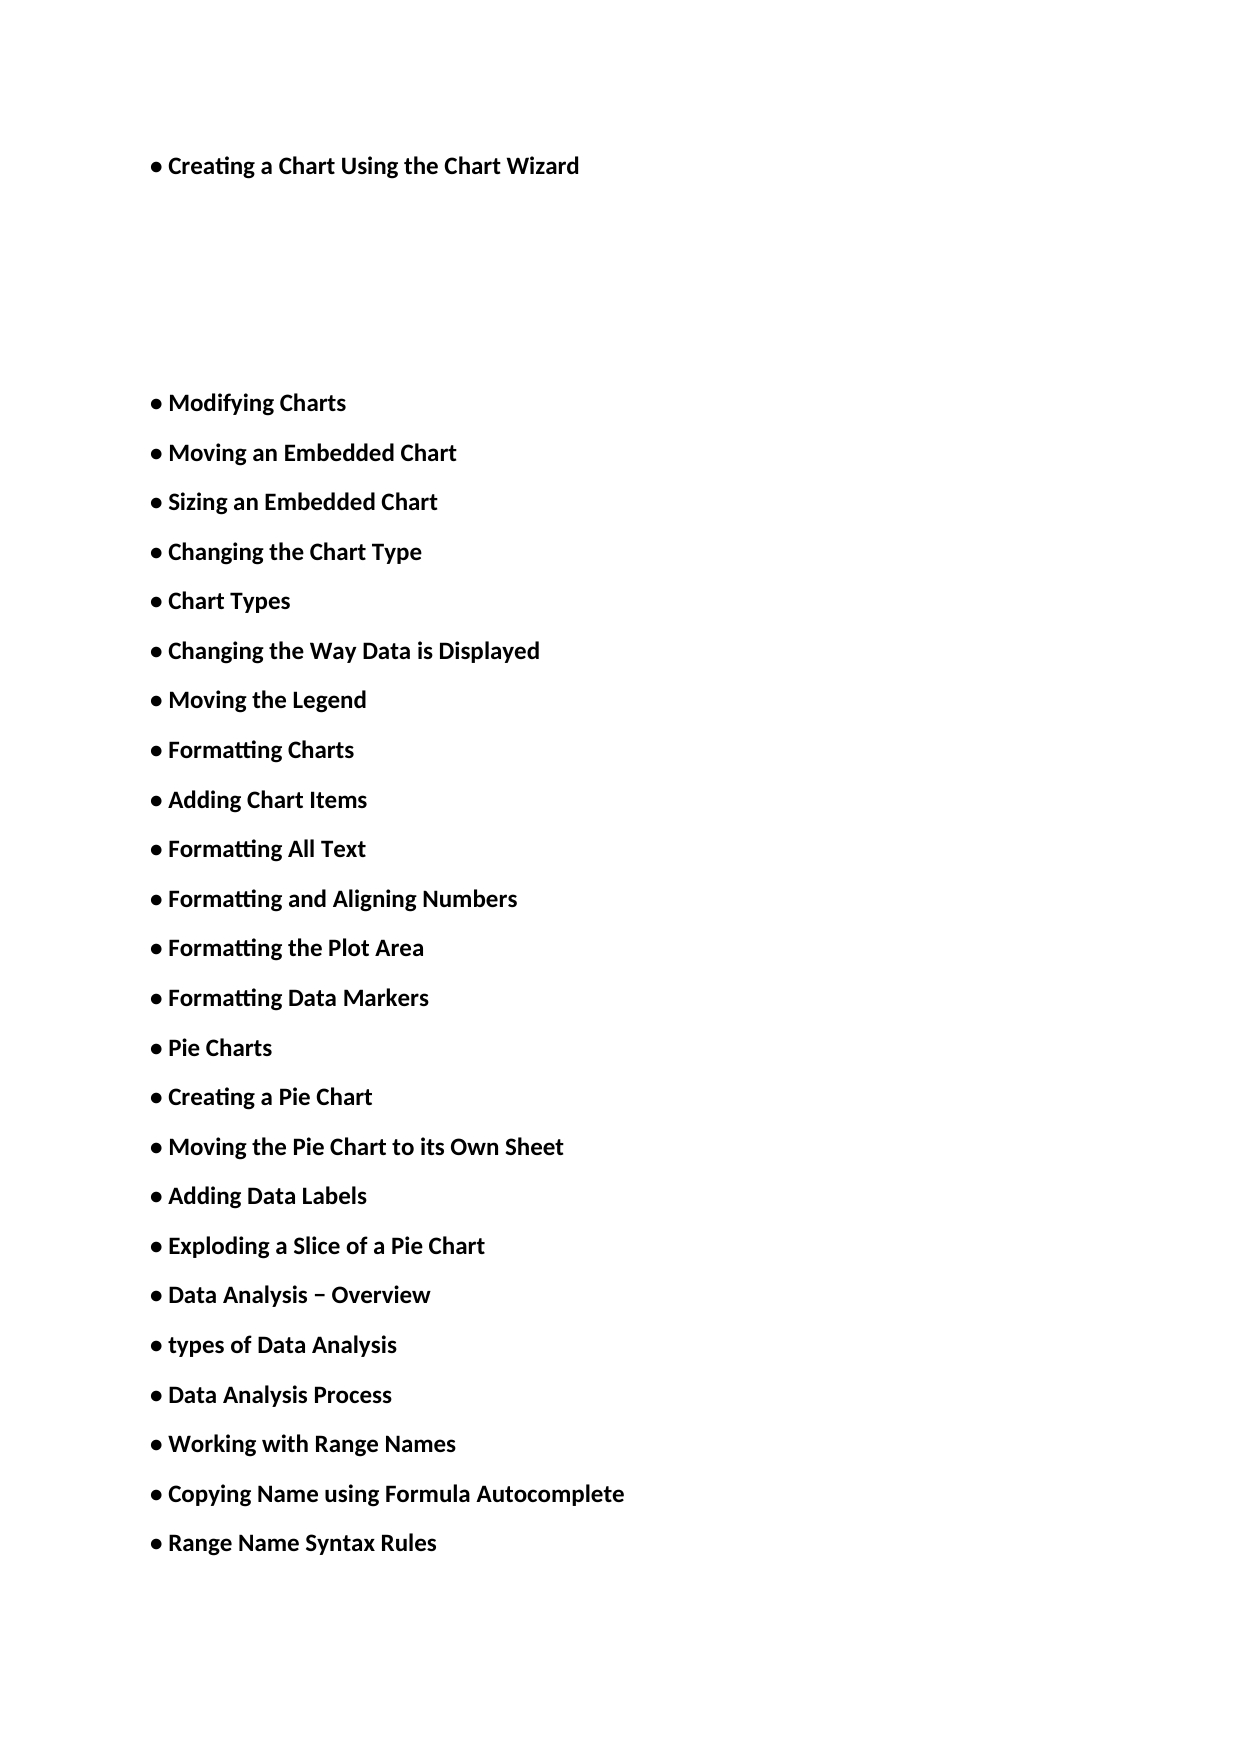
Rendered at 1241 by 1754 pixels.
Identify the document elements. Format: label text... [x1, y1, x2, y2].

text • Formatting and Aligning Numbers [150, 883, 1090, 913]
text • Creating a Chart Using the Chart Wizard [150, 150, 1090, 181]
text • Pie Charts [150, 1032, 1090, 1062]
text • Adding Data Labels [150, 1180, 1090, 1211]
text • Changing the Way Data is Displayed [150, 635, 1090, 666]
text • Formatting Data Markers [150, 982, 1090, 1013]
text • types of Data Analysis [150, 1329, 1090, 1360]
text • Chart Types [150, 585, 1090, 616]
text • Adding Chart Items [150, 784, 1090, 814]
text • Creating a Pie Chart [150, 1081, 1090, 1112]
text • Range Name Syntax Rules [150, 1527, 1090, 1558]
text • Sizing an Embedded Chart [150, 486, 1090, 517]
text • Data Analysis − Overview [150, 1279, 1090, 1310]
text • Copying Name using Formula Autocomplete [150, 1478, 1090, 1508]
text • Exploding a Slice of a Pie Chart [150, 1230, 1090, 1261]
text • Changing the Chart Type [150, 536, 1090, 566]
text • Formatting Charts [150, 734, 1090, 765]
text • Modifying Charts [150, 387, 1090, 418]
text • Moving the Legend [150, 684, 1090, 715]
text • Moving an Embedded Chart [150, 437, 1090, 467]
text • Formatting All Text [150, 833, 1090, 864]
text • Working with Range Names [150, 1428, 1090, 1459]
text • Moving the Pie Chart to its Own Sheet [150, 1131, 1090, 1161]
text • Formatting the Plot Area [150, 932, 1090, 963]
text • Data Analysis Process [150, 1379, 1090, 1409]
